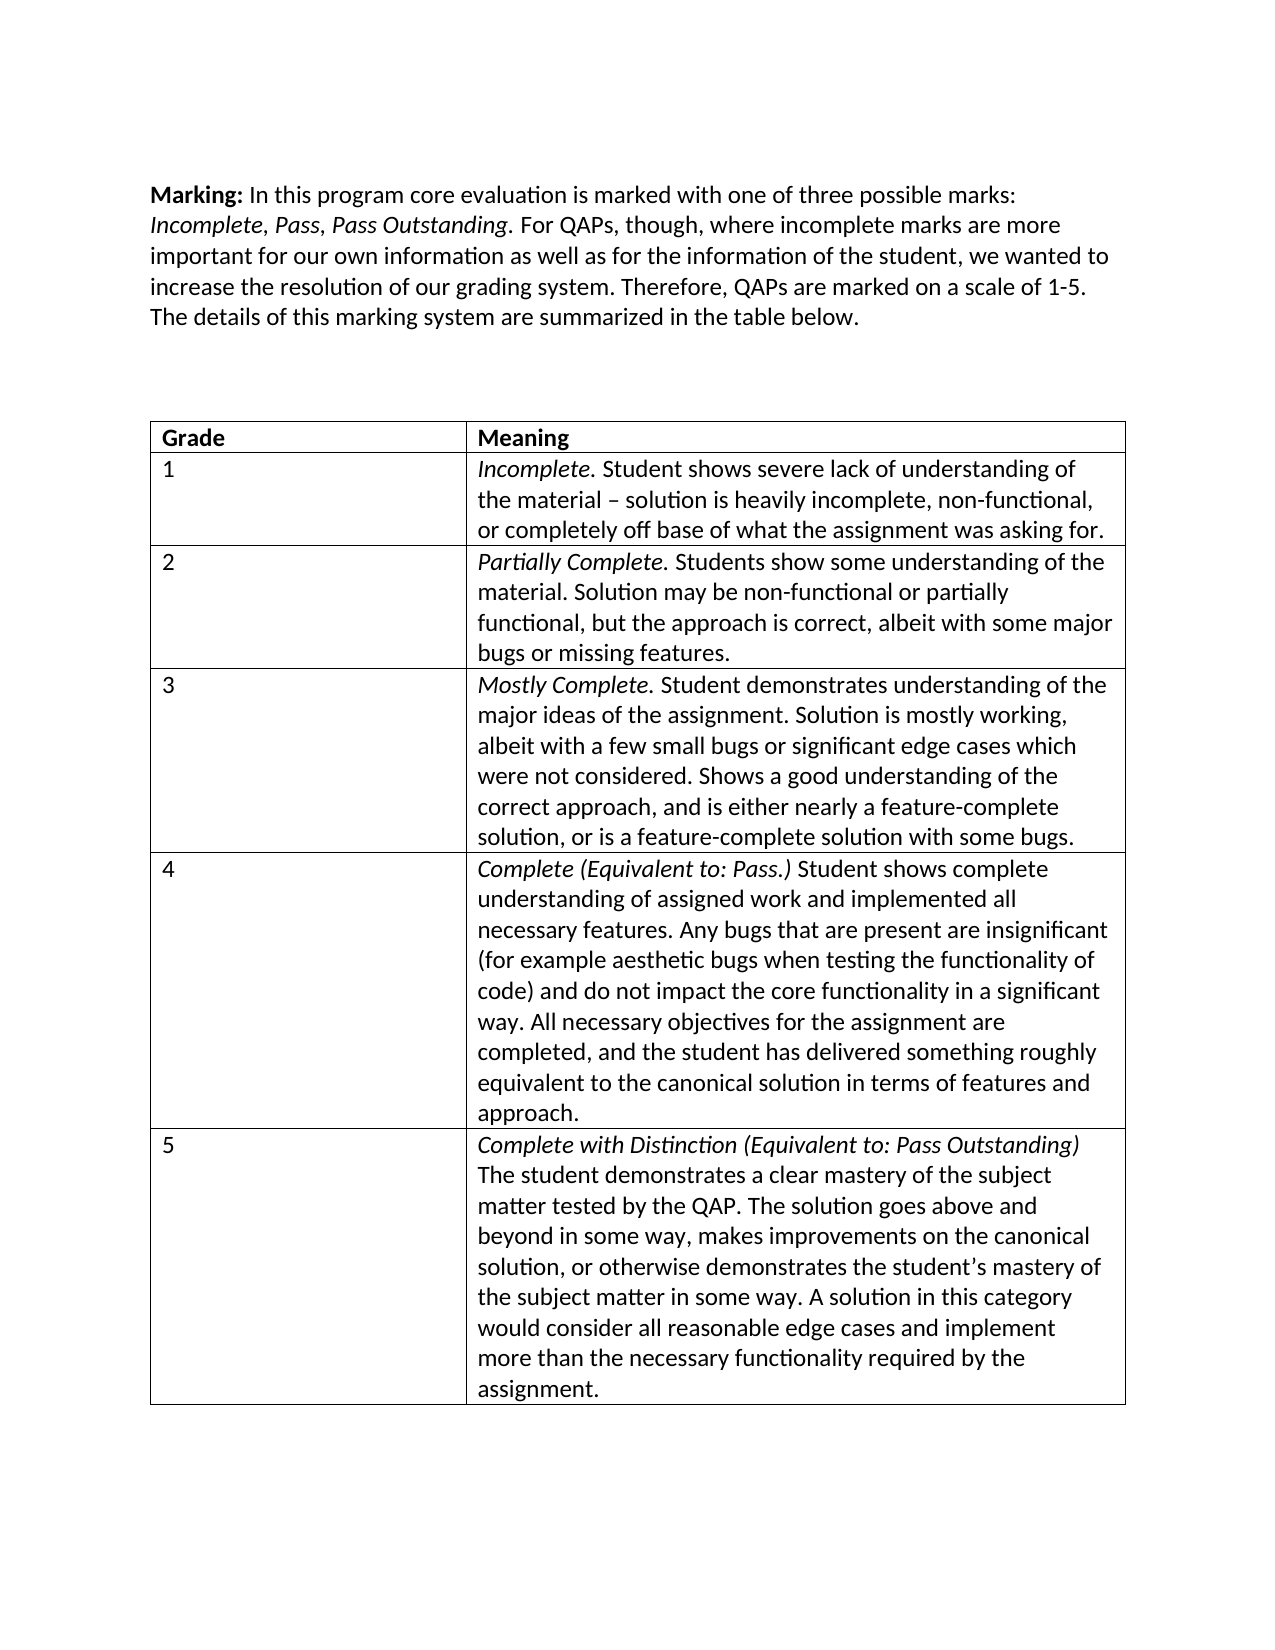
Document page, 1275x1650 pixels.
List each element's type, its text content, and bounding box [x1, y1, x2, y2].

text Marking: In this program core evaluation is marked with one of three possible marks: Incomplete, Pass, Pass Outstanding. For QAPs, though, where incomplete marks are more important for our own information as well as for the information of the student, we wanted to increase the resolution of our grading system. Therefore, QAPs are marked on a scale of 1-5. The details of this marking system are summarized in the table below. [150, 179, 1125, 332]
table_header Grade [151, 422, 466, 452]
table_cell Incomplete. Student shows severe lack of understanding of the material – solution is heavily incomplete, non-functional, or completely off base of what the assignment was asking for. [467, 453, 1125, 545]
table_cell 3 [151, 669, 466, 852]
table_cell 4 [151, 853, 466, 1128]
table_cell Complete with Distinction (Equivalent to: Pass Outstanding) The student demonstrates a clear mastery of the subject matter tested by the QAP. The solution goes above and beyond in some way, makes improvements on the canonical solution, or otherwise demonstrates the student’s mastery of the subject matter in some way. A solution in this category would consider all reasonable edge cases and implement more than the necessary functionality required by the assignment. [467, 1129, 1125, 1403]
table_cell 2 [151, 546, 466, 668]
table_header Meaning [467, 422, 1125, 452]
table_cell Partially Complete. Students show some understanding of the material. Solution may be non-functional or partially functional, but the approach is correct, albeit with some major bugs or missing features. [467, 546, 1125, 668]
table_cell 5 [151, 1129, 466, 1403]
table_cell Mostly Complete. Student demonstrates understanding of the major ideas of the assignment. Solution is mostly working, albeit with a few small bugs or significant edge cases which were not considered. Shows a good understanding of the correct approach, and is either nearly a feature-complete solution, or is a feature-complete solution with some bugs. [467, 669, 1125, 852]
table_cell Complete (Equivalent to: Pass.) Student shows complete understanding of assigned work and implemented all necessary features. Any bugs that are present are insignificant (for example aesthetic bugs when testing the functionality of code) and do not impact the core functionality in a significant way. All necessary objectives for the assignment are completed, and the student has delivered something roughly equivalent to the canonical solution in terms of features and approach. [467, 853, 1125, 1128]
table_cell 1 [151, 453, 466, 545]
